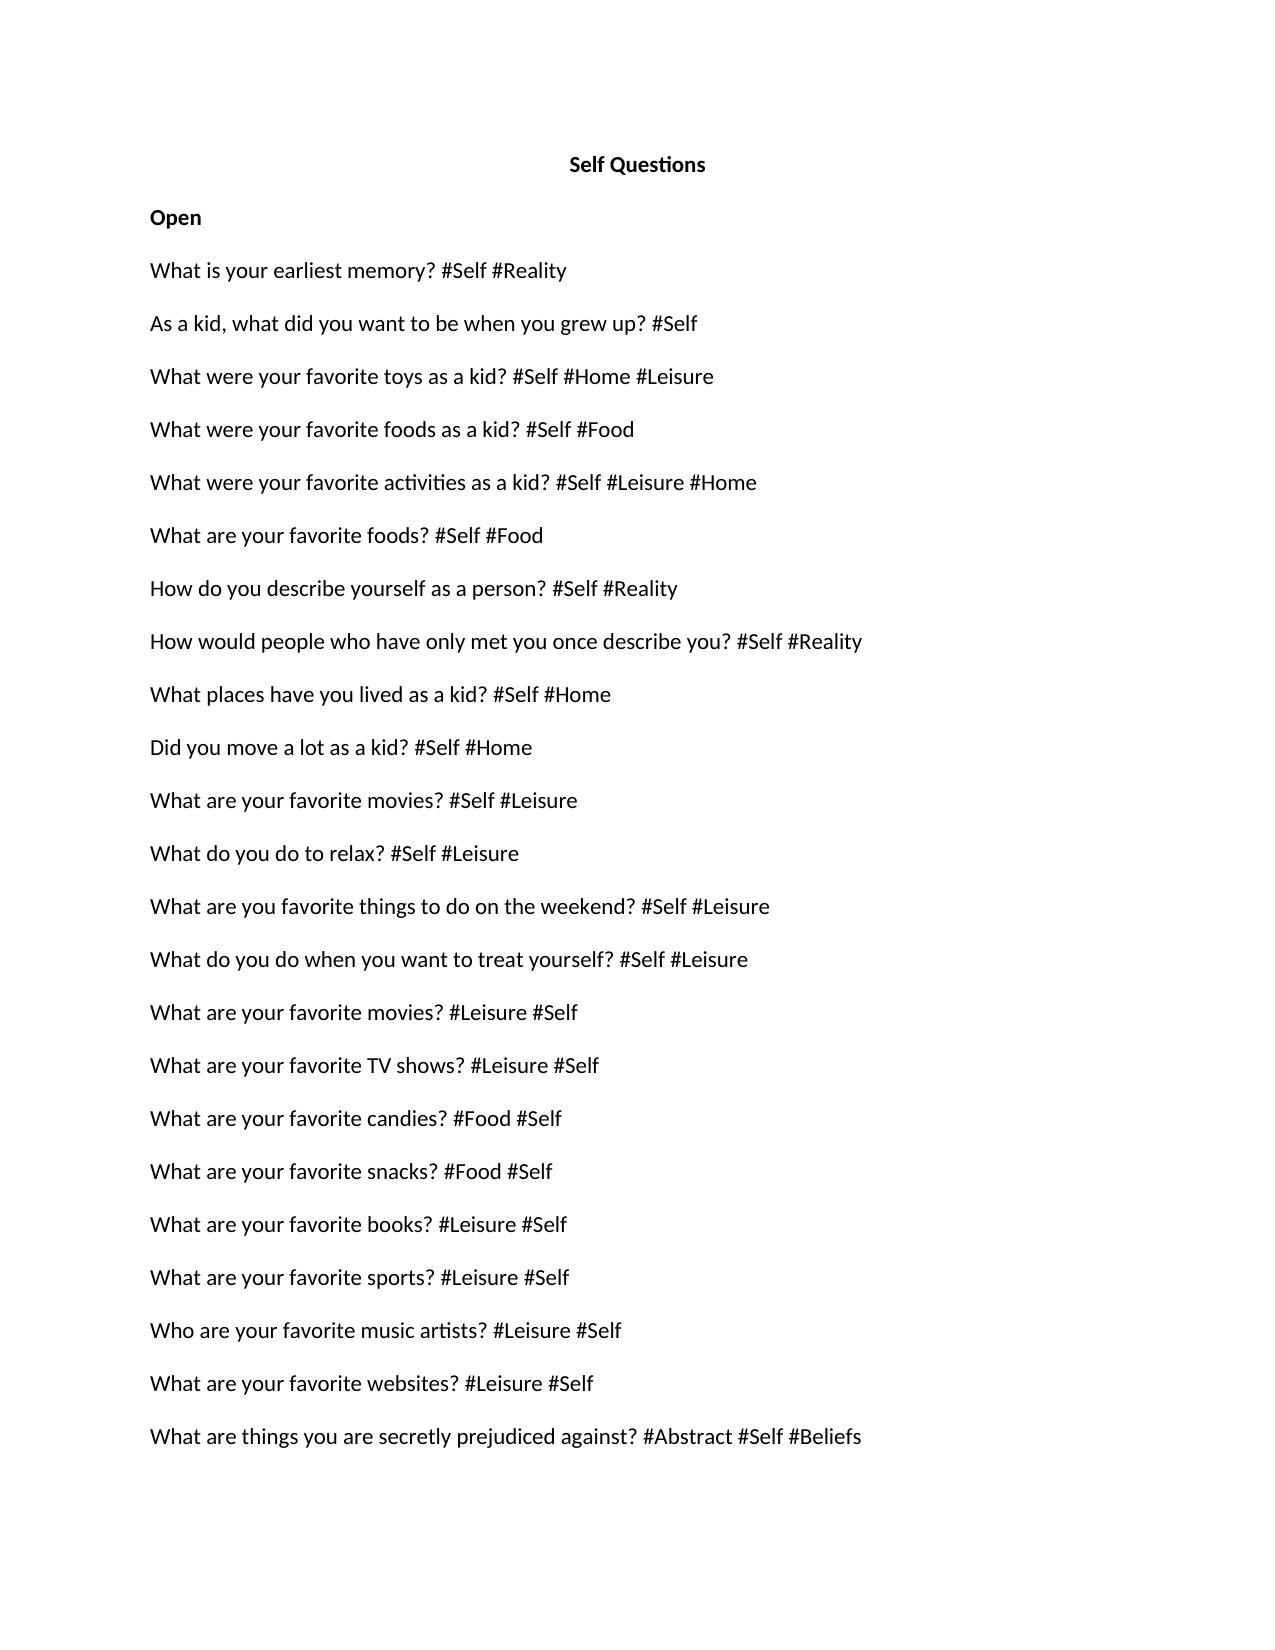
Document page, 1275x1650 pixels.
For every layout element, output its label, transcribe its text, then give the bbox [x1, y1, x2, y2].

text How would people who have only met you once describe you? #Self #Reality [150, 627, 1125, 655]
text What are your favorite foods? #Self #Food [150, 521, 1125, 549]
text What are your favorite websites? #Leisure #Self [150, 1369, 1125, 1397]
text As a kid, what did you want to be when you grew up? #Self [150, 309, 1125, 337]
text What were your favorite activities as a kid? #Self #Leisure #Home [150, 468, 1125, 496]
text What were your favorite toys as a kid? #Self #Home #Leisure [150, 362, 1125, 390]
text What are your favorite snacks? #Food #Self [150, 1157, 1125, 1185]
text Did you move a lot as a kid? #Self #Home [150, 733, 1125, 761]
text What are your favorite books? #Leisure #Self [150, 1210, 1125, 1238]
text What do you do when you want to treat yourself? #Self #Leisure [150, 945, 1125, 973]
text What are your favorite sports? #Leisure #Self [150, 1263, 1125, 1291]
text How do you describe yourself as a person? #Self #Reality [150, 574, 1125, 602]
text What are your favorite movies? #Self #Leisure [150, 786, 1125, 814]
text What are your favorite TV shows? #Leisure #Self [150, 1051, 1125, 1079]
text What is your earliest memory? #Self #Reality [150, 256, 1125, 284]
text Self Questions [150, 150, 1125, 178]
text Who are your favorite music artists? #Leisure #Self [150, 1316, 1125, 1344]
text What are your favorite candies? #Food #Self [150, 1104, 1125, 1132]
text What are you favorite things to do on the weekend? #Self #Leisure [150, 892, 1125, 920]
text What are things you are secretly prejudiced against? #Abstract #Self #Beliefs [150, 1422, 1125, 1451]
text What places have you lived as a kid? #Self #Home [150, 680, 1125, 708]
text What are your favorite movies? #Leisure #Self [150, 998, 1125, 1026]
text What do you do to relax? #Self #Leisure [150, 839, 1125, 867]
text Open [150, 203, 1125, 231]
text What were your favorite foods as a kid? #Self #Food [150, 415, 1125, 443]
